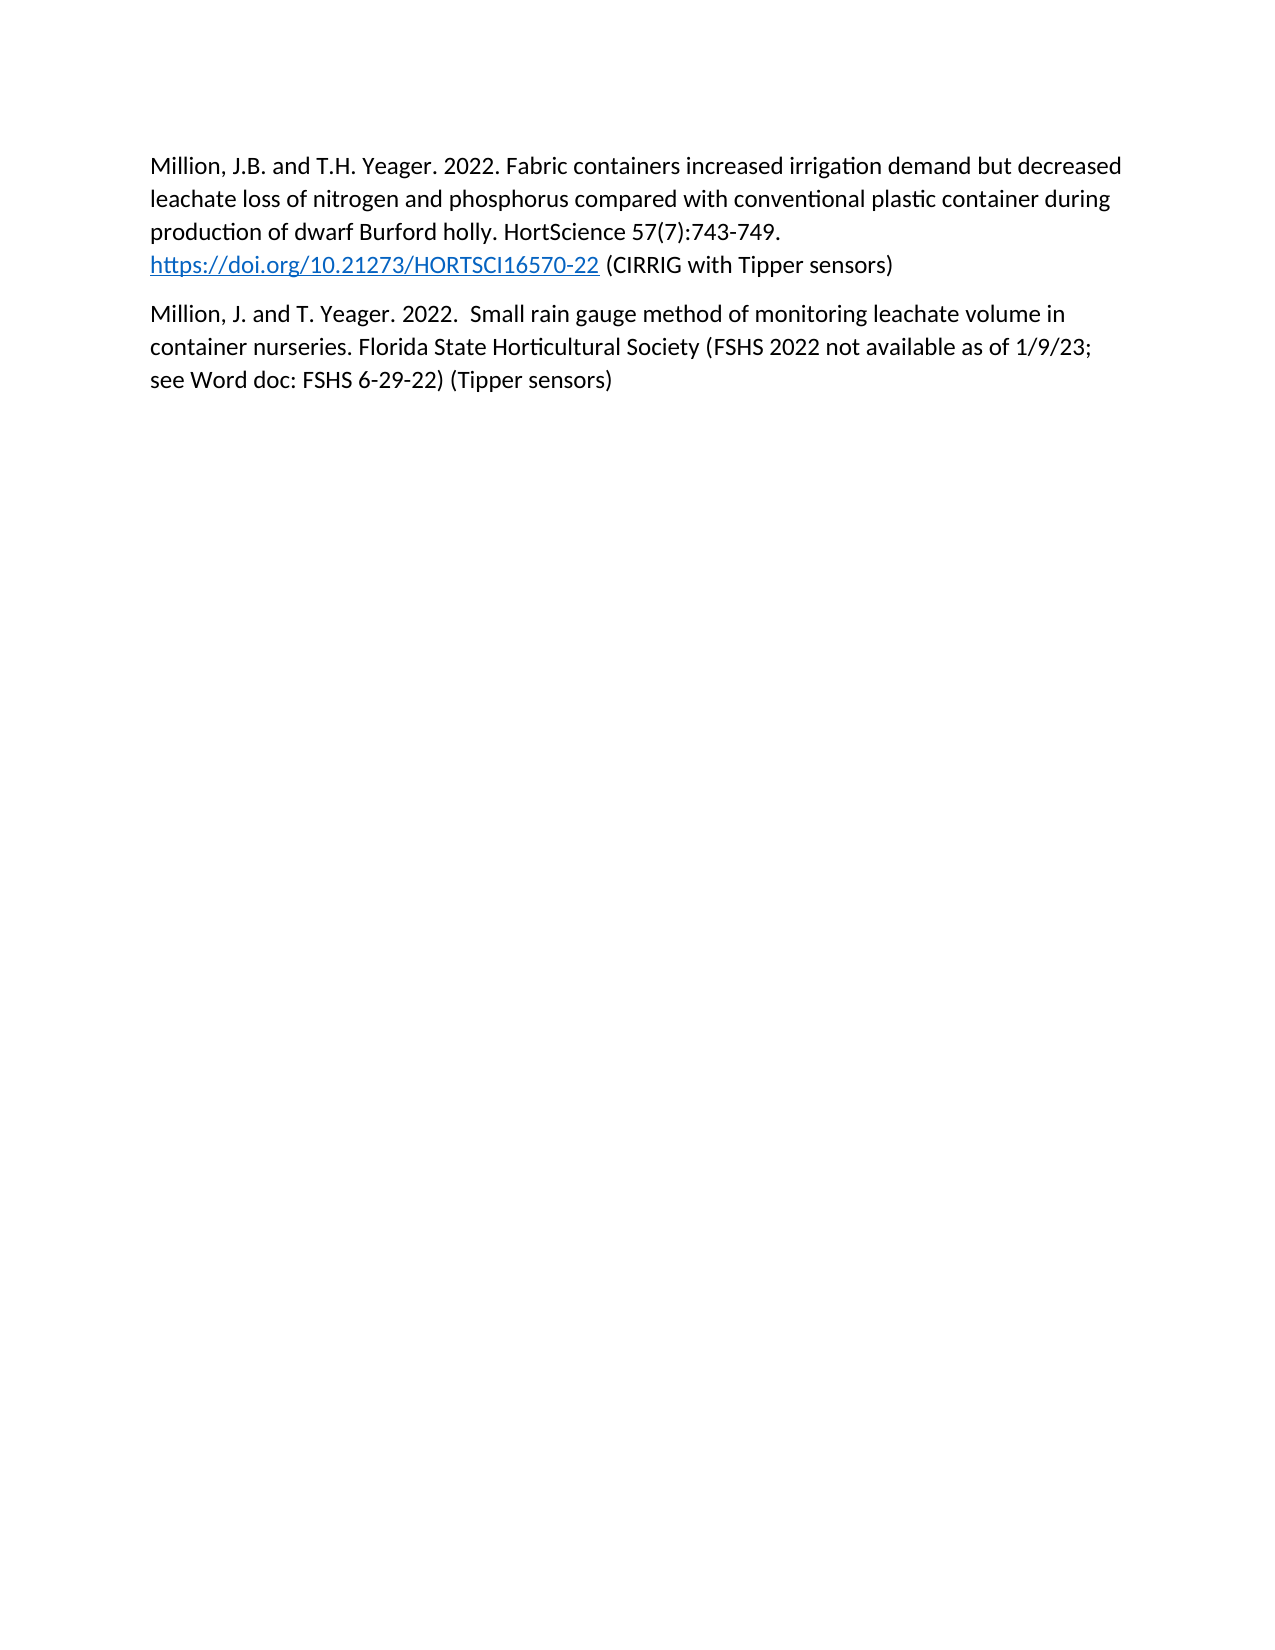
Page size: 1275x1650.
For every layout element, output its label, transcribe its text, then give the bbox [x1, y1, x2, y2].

text Million, J.B. and T.H. Yeager. 2022. Fabric containers increased irrigation demand but decreased leachate loss of nitrogen and phosphorus compared with conventional plastic container during production of dwarf Burford holly. HortScience 57(7):743-749. https://doi.org/10.21273/HORTSCI16570-22 (CIRRIG with Tipper sensors) [150, 150, 1125, 279]
text Million, J. and T. Yeager. 2022. Small rain gauge method of monitoring leachate volume in container nurseries. Florida State Horticultural Society (FSHS 2022 not available as of 1/9/23; see Word doc: FSHS 6-29-22) (Tipper sensors) [150, 298, 1125, 395]
